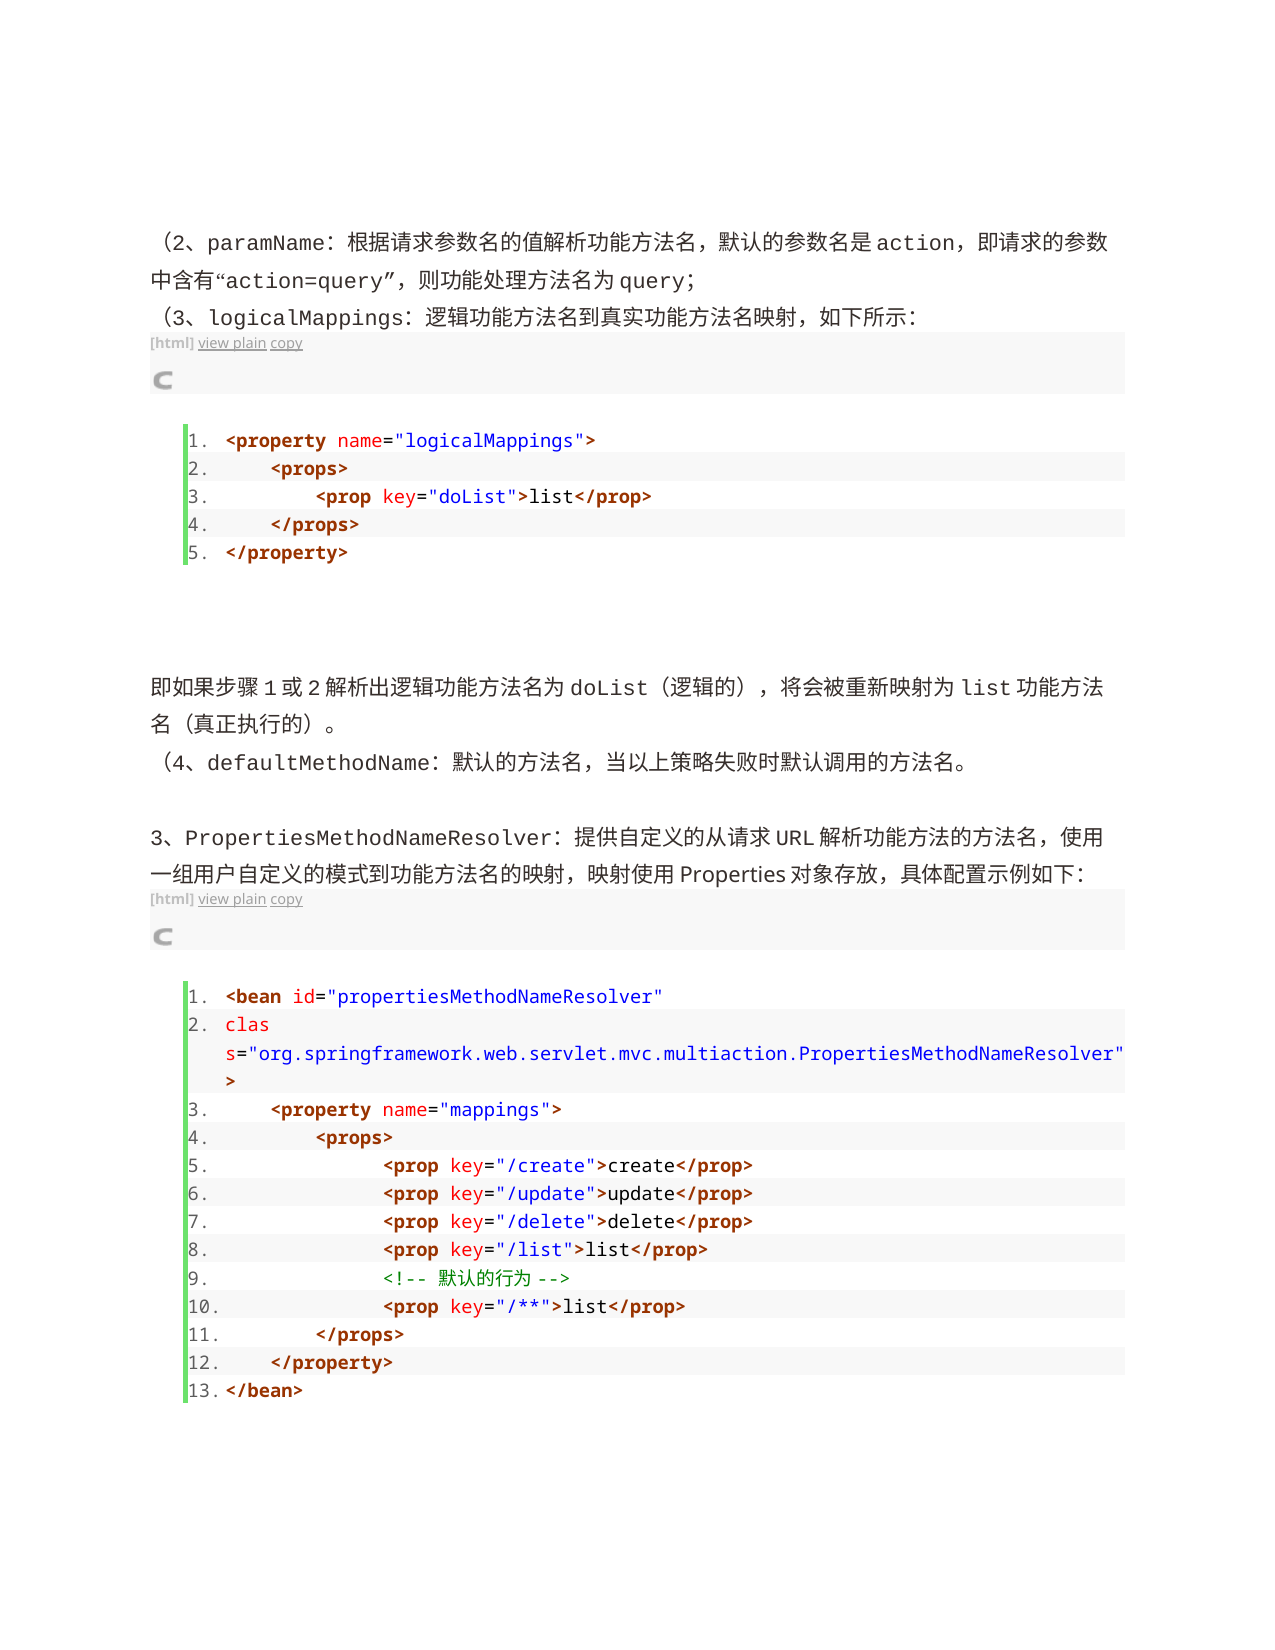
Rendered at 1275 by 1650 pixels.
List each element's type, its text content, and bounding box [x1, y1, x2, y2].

list <bean id="propertiesMethodNameResolver" [188, 981, 1125, 1009]
picture [153, 370, 173, 390]
text 即如果步骤1或2解析出逻辑功能方法名为doList（逻辑的），将会被重新映射为list功能方法名（真正执行的）。 [150, 664, 1125, 739]
list <prop key="doList">list</prop> [188, 481, 1125, 509]
text [html] view plain copy [150, 889, 1125, 909]
list </property> [188, 1347, 1125, 1375]
list </props> [188, 509, 1125, 537]
list <prop key="/**">list</prop> [188, 1290, 1125, 1318]
list </props> [188, 1318, 1125, 1347]
list <!-- 默认的行为 --> [188, 1262, 1125, 1290]
list </property> [188, 537, 1125, 565]
list <prop key="/delete">delete</prop> [188, 1206, 1125, 1234]
list class="org.springframework.web.servlet.mvc.multiaction.PropertiesMethodNameResolver"> [188, 1009, 1125, 1093]
list <props> [188, 452, 1125, 481]
text [html] view plain copy [150, 332, 1125, 352]
picture [153, 927, 173, 946]
list <prop key="/create">create</prop> [188, 1150, 1125, 1178]
list <props> [188, 1122, 1125, 1150]
text （4、defaultMethodName：默认的方法名，当以上策略失败时默认调用的方法名。 [150, 739, 1125, 777]
text （2、paramName：根据请求参数名的值解析功能方法名，默认的参数名是action，即请求的参数中含有“action=query”，则功能处理方法名为query； [150, 220, 1125, 295]
list <prop key="/update">update</prop> [188, 1178, 1125, 1206]
list </bean> [188, 1375, 1125, 1403]
text （3、logicalMappings：逻辑功能方法名到真实功能方法名映射，如下所示： [150, 295, 1125, 332]
list <property name="logicalMappings"> [188, 424, 1125, 452]
list <property name="mappings"> [188, 1093, 1125, 1122]
list <prop key="/list">list</prop> [188, 1234, 1125, 1262]
text 3、PropertiesMethodNameResolver：提供自定义的从请求URL解析功能方法的方法名，使用一组用户自定义的模式到功能方法名的映射，映射使用Properties对象存放，具体配置示例如下： [150, 814, 1125, 889]
